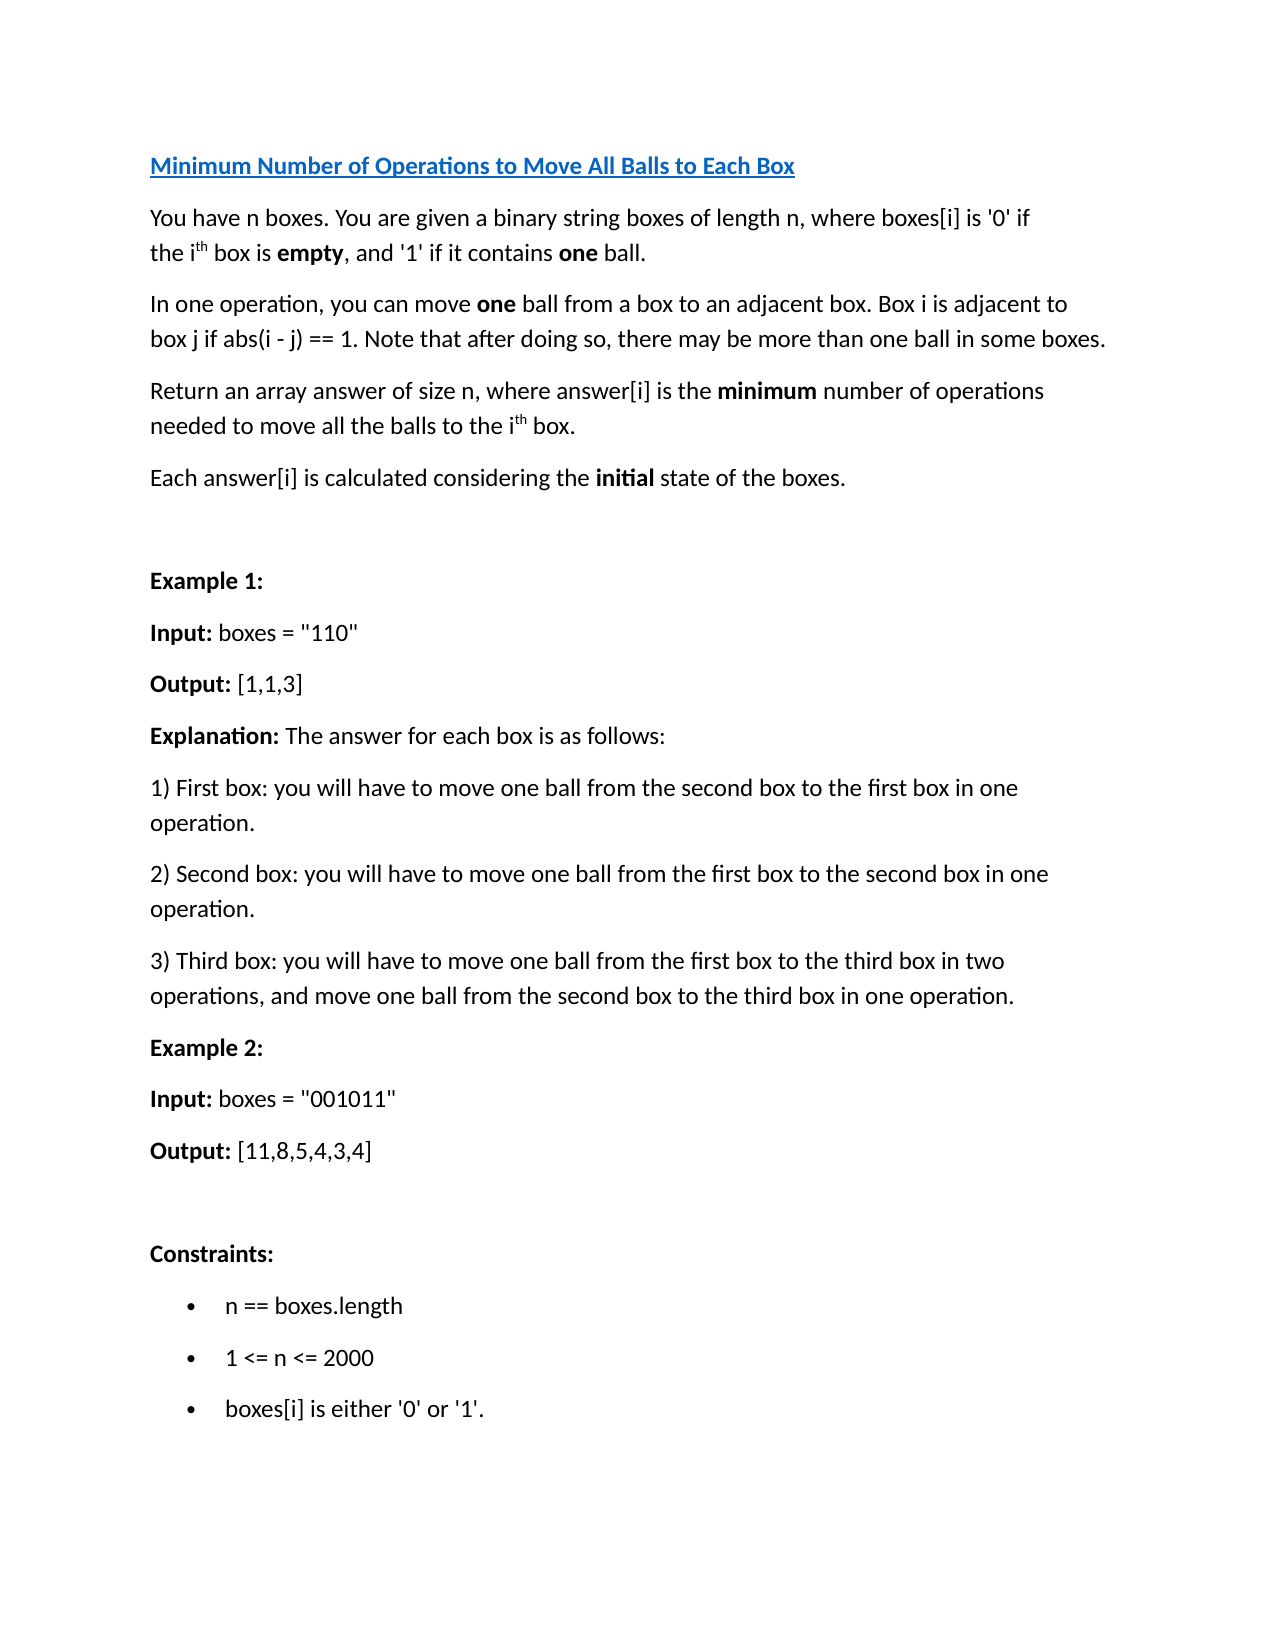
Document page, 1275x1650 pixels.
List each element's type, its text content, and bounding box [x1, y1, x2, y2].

list boxes[i] is either '0' or '1'. [187, 1393, 1125, 1424]
text 3) Third box: you will have to move one ball from the first box to the third box in two operations, and move one ball from the second box to the third box in one operation. [150, 945, 1125, 1011]
text Return an array answer of size n, where answer[i] is the minimum number of operations needed to move all the balls to the ith box. [150, 375, 1125, 441]
text Input: boxes = "001011" [150, 1083, 1125, 1114]
list 1 <= n <= 2000 [187, 1342, 1125, 1372]
text Example 2: [150, 1032, 1125, 1062]
list n == boxes.length [187, 1290, 1125, 1321]
text You have n boxes. You are given a binary string boxes of length n, where boxes[i] is '0' if the ith box is empty, and '1' if it contains one ball. [150, 202, 1125, 267]
text 1) First box: you will have to move one ball from the second box to the first box in one operation. [150, 772, 1125, 837]
text In one operation, you can move one ball from a box to an adjacent box. Box i is adjacent to box j if abs(i - j) == 1. Note that after doing so, there may be more than one ball in some boxes. [150, 288, 1125, 354]
text Output: [1,1,3] [150, 668, 1125, 699]
text Each answer[i] is calculated considering the initial state of the boxes. [150, 462, 1125, 492]
text Explanation: The answer for each box is as follows: [150, 720, 1125, 751]
text Constraints: [150, 1238, 1125, 1269]
text Output: [11,8,5,4,3,4] [150, 1135, 1125, 1166]
text Input: boxes = "110" [150, 617, 1125, 647]
text 2) Second box: you will have to move one ball from the first box to the second box in one operation. [150, 858, 1125, 924]
text Minimum Number of Operations to Move All Balls to Each Box [150, 150, 1125, 181]
text Example 1: [150, 565, 1125, 596]
